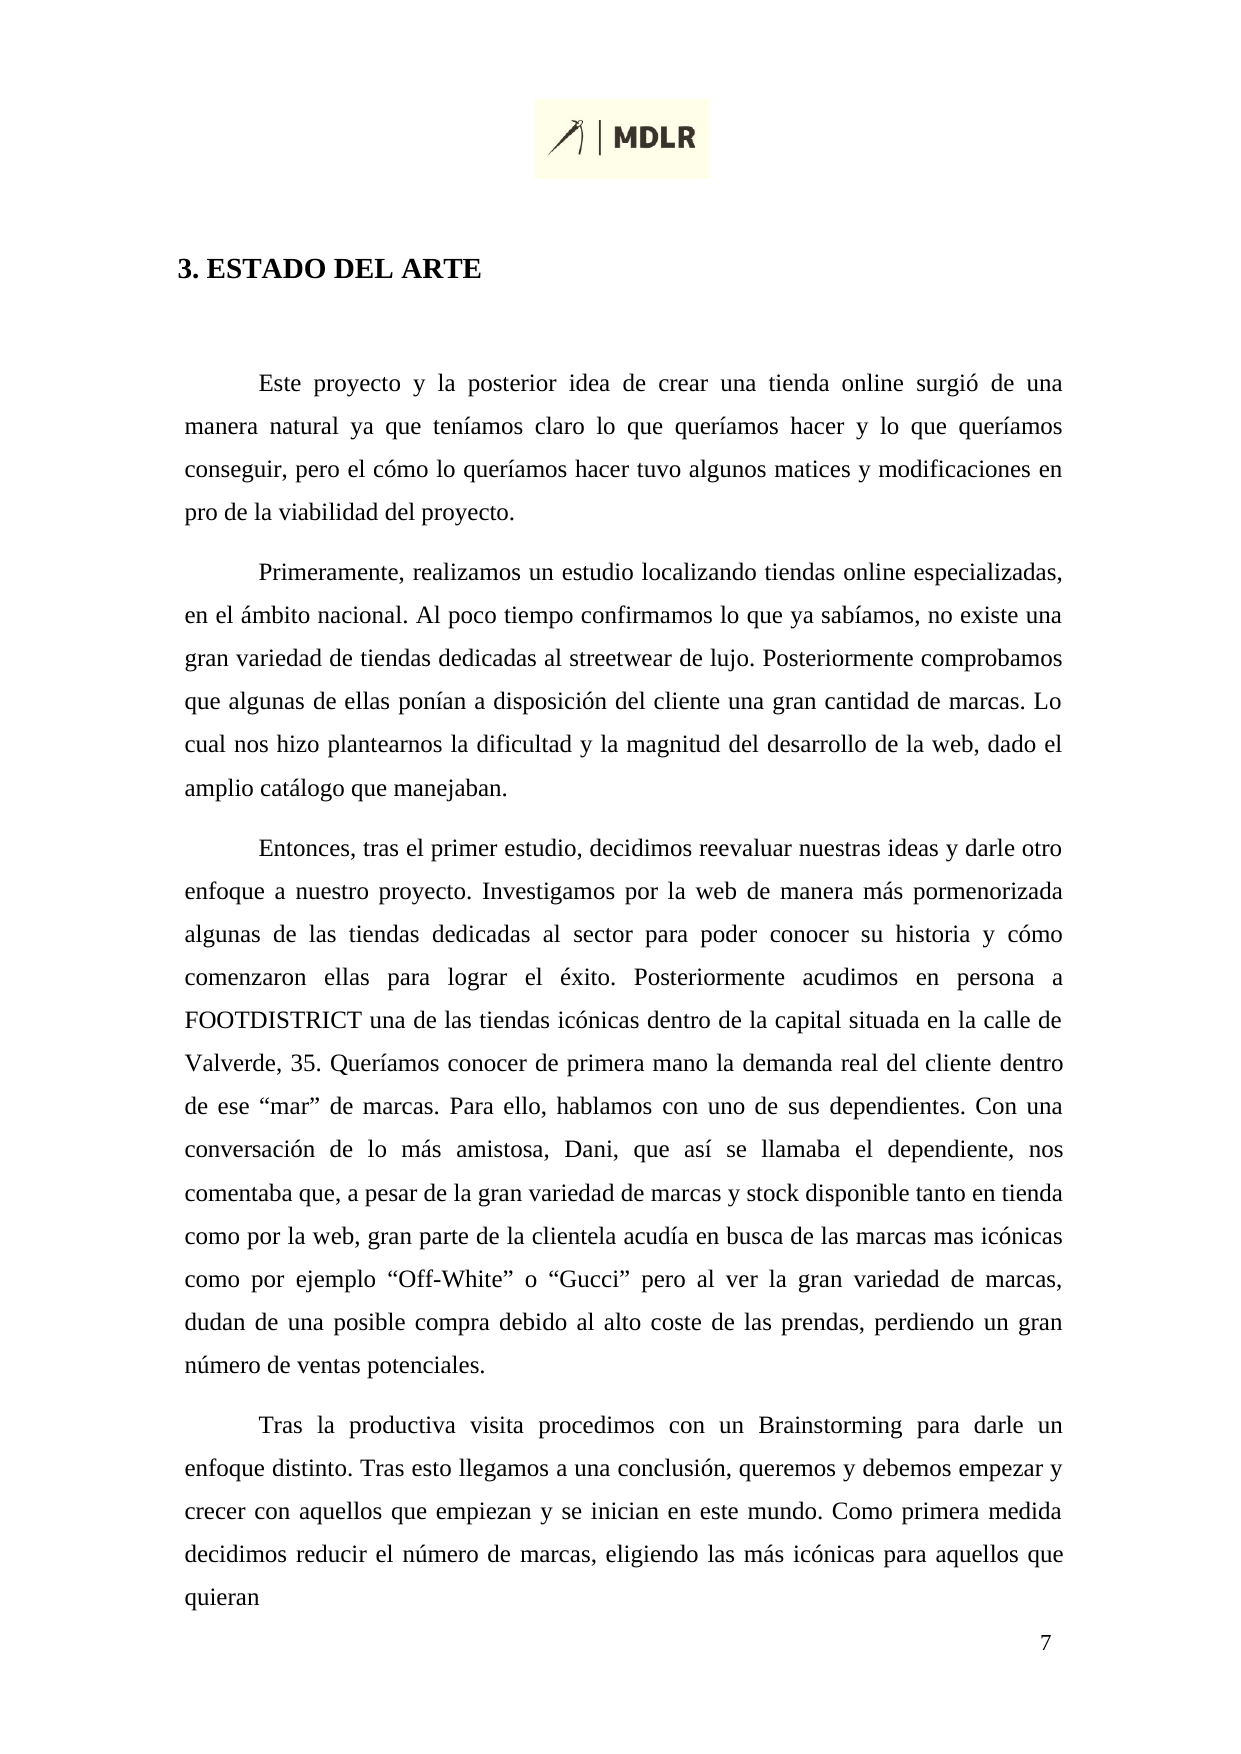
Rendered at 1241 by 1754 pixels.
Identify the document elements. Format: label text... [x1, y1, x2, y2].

text Entonces, tras el primer estudio, decidimos reevaluar nuestras ideas y darle otro enfoque a nuestro proyecto. Investigamos por la web de manera más pormenorizada algunas de las tiendas dedicadas al sector para poder conocer su historia y cómo comenzaron ellas para lograr el éxito. Posteriormente acudimos en persona a FOOTDISTRICT una de las tiendas icónicas dentro de la capital situada en la calle de Valverde, 35. Queríamos conocer de primera mano la demanda real del cliente dentro de ese “mar” de marcas. Para ello, hablamos con uno de sus dependientes. Con una conversación de lo más amistosa, Dani, que así se llamaba el dependiente, nos comentaba que, a pesar de la gran variedad de marcas y stock disponible tanto en tienda como por la web, gran parte de la clientela acudía en busca de las marcas mas icónicas como por ejemplo “Off-White” o “Gucci” pero al ver la gran variedad de marcas, dudan de una posible compra debido al alto coste de las prendas, perdiendo un gran número de ventas potenciales. [184, 833, 1063, 1379]
text Primeramente, realizamos un estudio localizando tiendas online especializadas, en el ámbito nacional. Al poco tiempo confirmamos lo que ya sabíamos, no existe una gran variedad de tiendas dedicadas al streetwear de lujo. Posteriormente comprobamos que algunas de ellas ponían a disposición del cliente una gran cantidad de marcas. Lo cual nos hizo plantearnos la dificultad y la magnitud del desarrollo de la web, dado el amplio catálogo que manejaban. [184, 557, 1063, 801]
text Tras la productiva visita procedimos con un Brainstorming para darle un enfoque distinto. Tras esto llegamos a una conclusión, queremos y debemos empezar y crecer con aquellos que empiezan y se inician en este mundo. Como primera medida decidimos reducir el número de marcas, eligiendo las más icónicas para aquellos que quieran [184, 1410, 1063, 1611]
subtitle ESTADO DEL ARTE [177, 251, 1078, 284]
picture [535, 99, 711, 179]
text Este proyecto y la posterior idea de crear una tienda online surgió de una manera natural ya que teníamos claro lo que queríamos hacer y lo que queríamos conseguir, pero el cómo lo queríamos hacer tuvo algunos matices y modificaciones en pro de la viabilidad del proyecto. [184, 368, 1063, 526]
